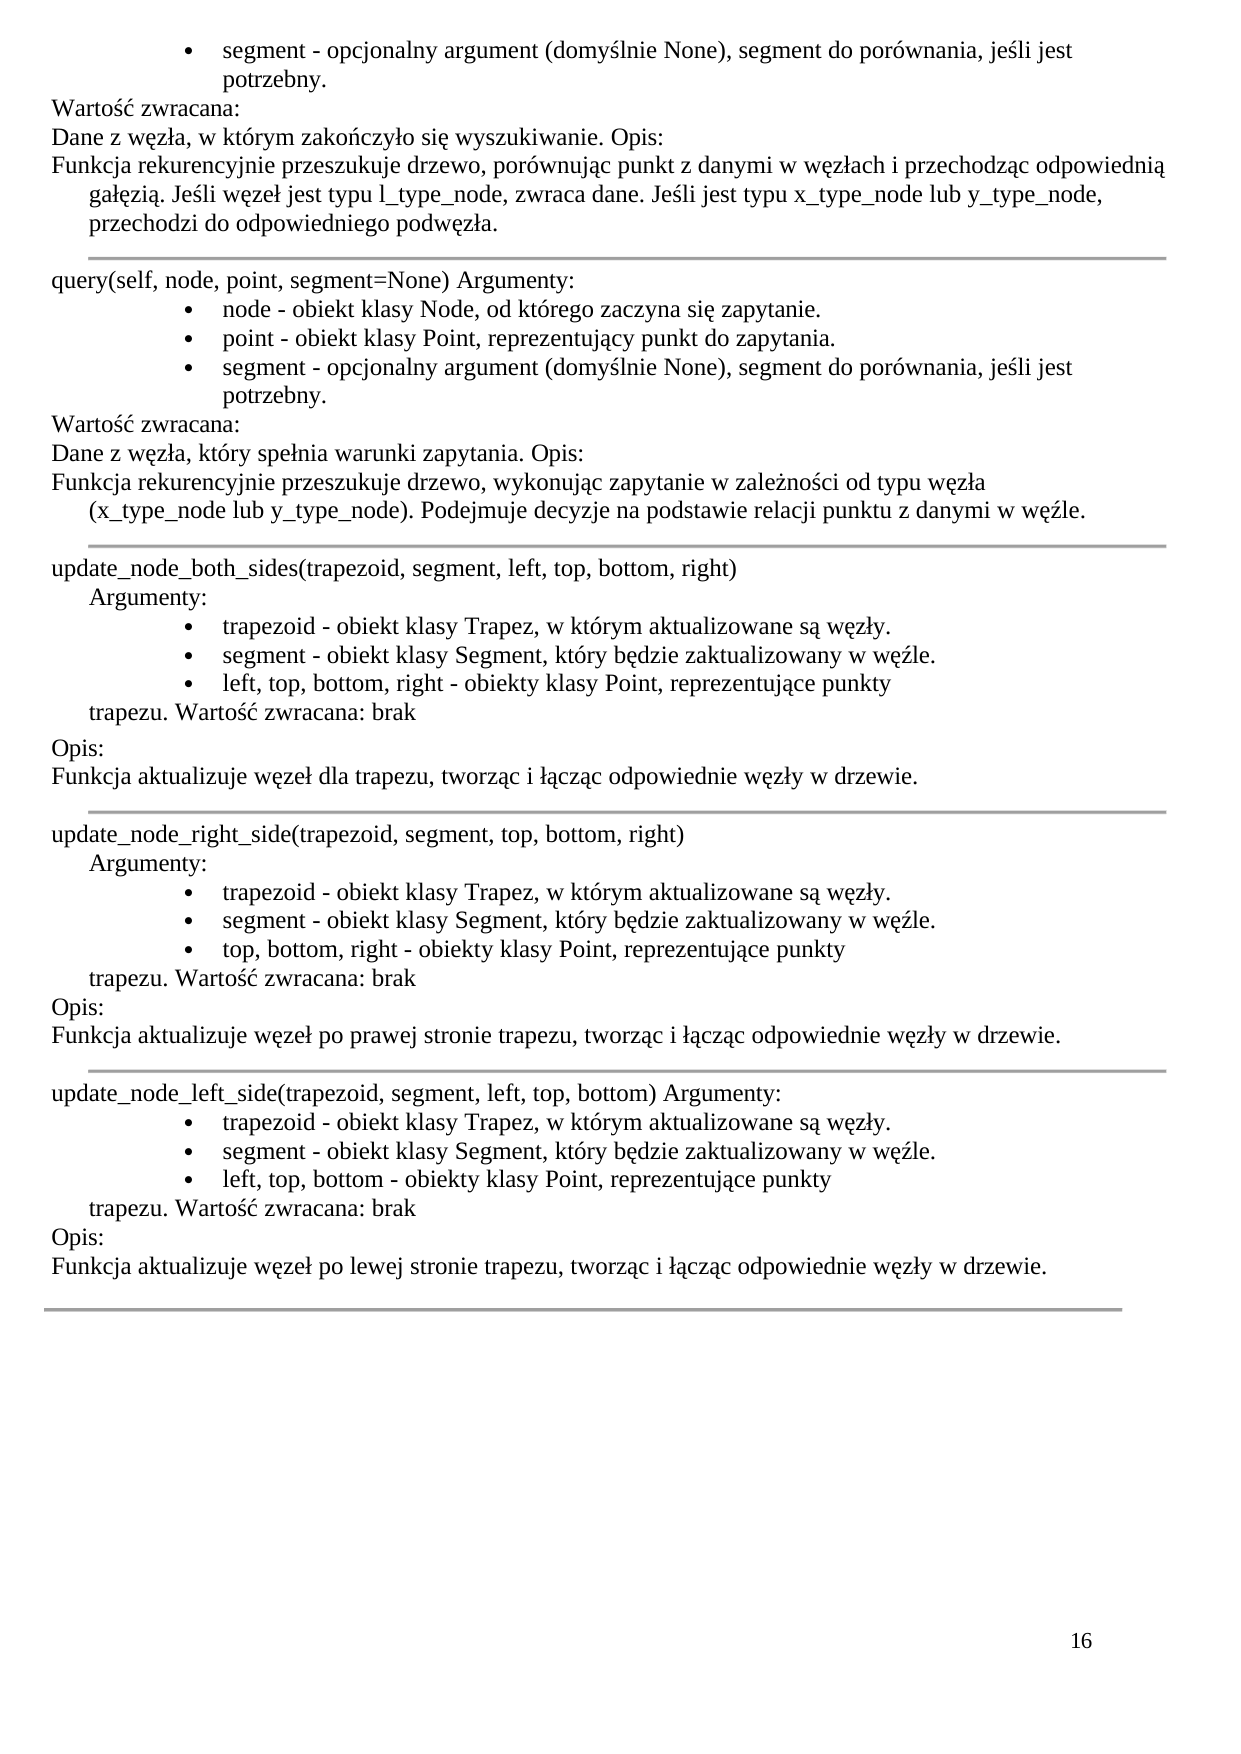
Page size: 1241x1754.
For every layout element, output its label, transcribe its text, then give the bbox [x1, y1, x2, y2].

text Funkcja aktualizuje węzeł dla trapezu, tworząc i łącząc odpowiednie węzły w drzewie. [51, 761, 1181, 790]
text update_node_right_side(trapezoid, segment, top, bottom, right) Argumenty: [51, 813, 806, 877]
list segment - obiekt klasy Segment, który będzie zaktualizowany w węźle. [185, 906, 1181, 934]
text query(self, node, point, segment=None) Argumenty: [51, 259, 589, 294]
list segment - obiekt klasy Segment, który będzie zaktualizowany w węźle. [185, 1136, 1181, 1164]
text update_node_both_sides(trapezoid, segment, left, top, bottom, right) Argumenty: [51, 547, 806, 611]
text Opis: [51, 992, 1181, 1021]
list trapezoid - obiekt klasy Trapez, w którym aktualizowane są węzły. [185, 611, 1181, 639]
list trapezoid - obiekt klasy Trapez, w którym aktualizowane są węzły. [185, 877, 1181, 906]
text Funkcja rekurencyjnie przeszukuje drzewo, wykonując zapytanie w zależności od typu węzła (x_type_node lub y_type_node). Podejmuje decyzje na podstawie relacji punktu z danymi w węźle. [51, 467, 1124, 524]
list top, bottom, right - obiekty klasy Point, reprezentujące punkty trapezu. Wartość zwracana: brak [88, 934, 931, 992]
text Dane z węzła, który spełnia warunki zapytania. Opis: [51, 438, 589, 467]
list node - obiekt klasy Node, od którego zaczyna się zapytanie. [185, 294, 1181, 323]
list segment - opcjonalny argument (domyślnie None), segment do porównania, jeśli jest potrzebny. [185, 352, 1073, 409]
text Funkcja aktualizuje węzeł po prawej stronie trapezu, tworząc i łącząc odpowiednie węzły w drzewie. [51, 1021, 1181, 1049]
text Funkcja rekurencyjnie przeszukuje drzewo, porównując punkt z danymi w węzłach i przechodząc odpowiednią gałęzią. Jeśli węzeł jest typu l_type_node, zwraca dane. Jeśli jest typu x_type_node lub y_type_node, przechodzi do odpowiedniego podwęzła. [51, 150, 1181, 237]
text Funkcja aktualizuje węzeł po lewej stronie trapezu, tworząc i łącząc odpowiednie węzły w drzewie. [51, 1251, 1181, 1279]
list segment - opcjonalny argument (domyślnie None), segment do porównania, jeśli jest potrzebny. [185, 35, 1073, 93]
text Opis: [51, 733, 1181, 761]
list trapezoid - obiekt klasy Trapez, w którym aktualizowane są węzły. [185, 1107, 1181, 1136]
text Dane z węzła, w którym zakończyło się wyszukiwanie. Opis: [51, 122, 688, 150]
text Wartość zwracana: [51, 93, 1181, 122]
text Opis: [51, 1222, 1181, 1251]
list point - obiekt klasy Point, reprezentujący punkt do zapytania. [185, 323, 1181, 352]
list left, top, bottom - obiekty klasy Point, reprezentujące punkty trapezu. Wartość zwracana: brak [88, 1164, 917, 1222]
list segment - obiekt klasy Segment, który będzie zaktualizowany w węźle. [185, 640, 1181, 668]
list left, top, bottom, right - obiekty klasy Point, reprezentujące punkty trapezu. Wartość zwracana: brak [88, 668, 977, 726]
text update_node_left_side(trapezoid, segment, left, top, bottom) Argumenty: [51, 1072, 806, 1107]
text Wartość zwracana: [51, 409, 1181, 438]
